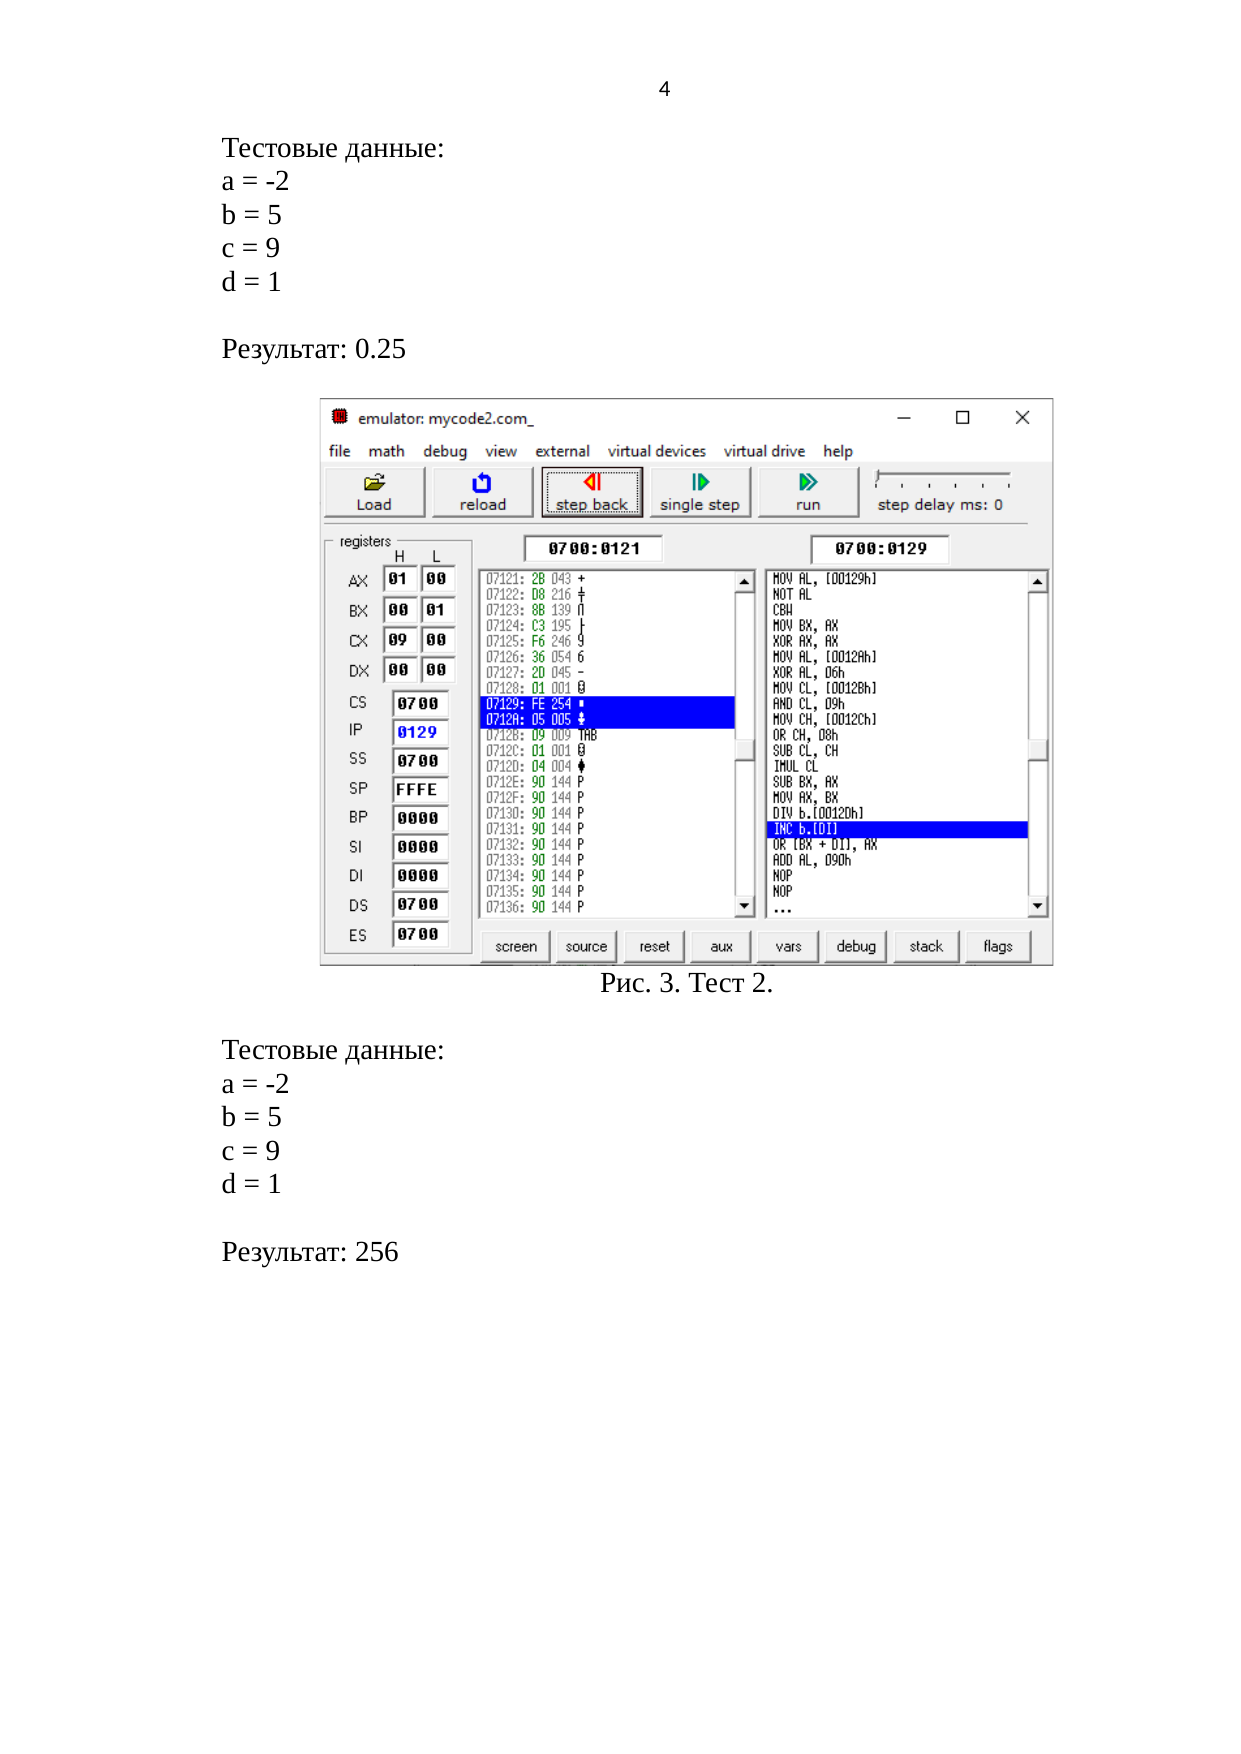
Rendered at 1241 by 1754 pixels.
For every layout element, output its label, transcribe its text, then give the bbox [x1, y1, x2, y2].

text d = 1 [177, 264, 1152, 297]
text Результат: 0.25 [177, 331, 1152, 364]
text b = 5 [177, 1099, 1152, 1133]
text Тестовые данные: [177, 130, 1152, 163]
text Тестовые данные: [177, 1032, 1152, 1066]
text b = 5 [177, 197, 1152, 230]
text a = -2 [177, 163, 1152, 197]
text d = 1 [177, 1167, 1152, 1200]
picture [319, 398, 1054, 966]
text c = 9 [177, 1133, 1152, 1167]
text c = 9 [177, 230, 1152, 264]
text Рис. 3. Тест 2. [177, 965, 1152, 999]
text a = -2 [177, 1066, 1152, 1099]
text Результат: 256 [177, 1234, 1152, 1267]
